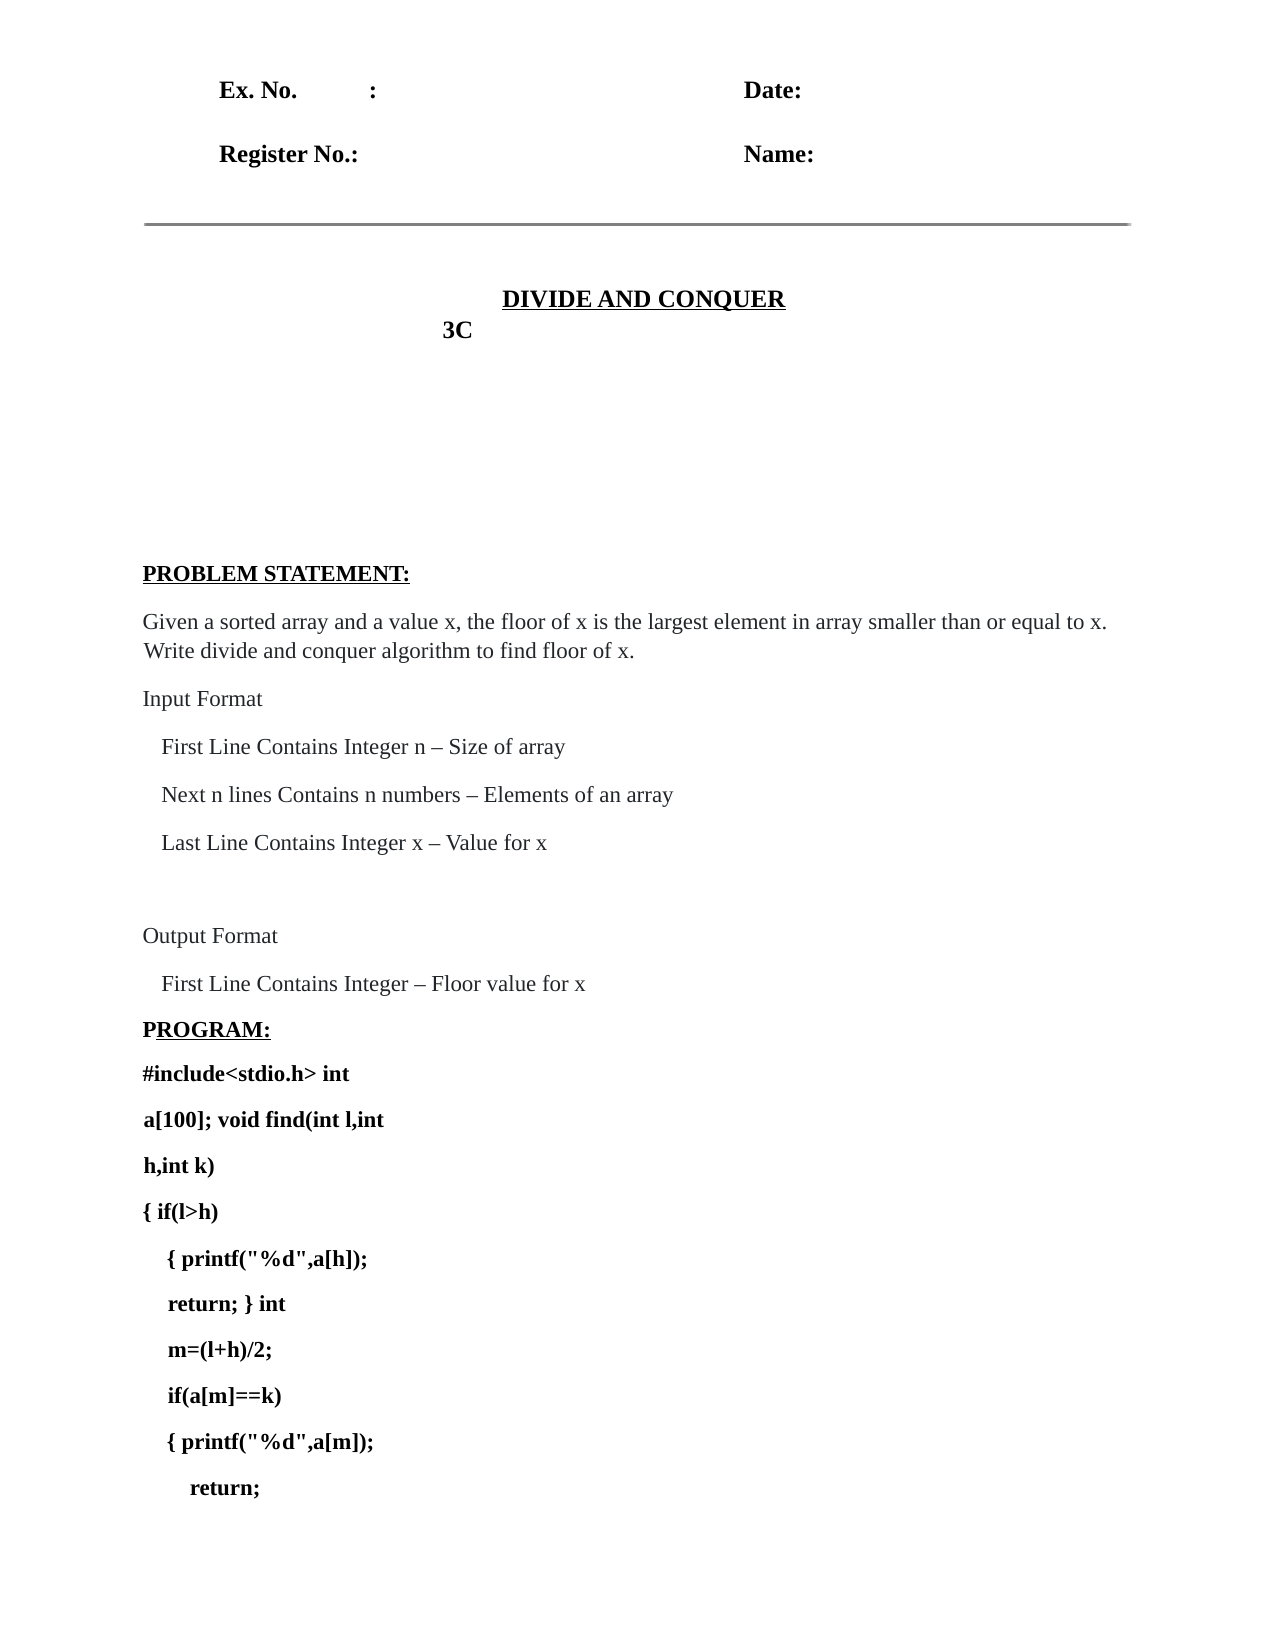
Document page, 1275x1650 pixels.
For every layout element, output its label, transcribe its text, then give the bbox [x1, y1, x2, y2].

subtitle 3C [442, 315, 1109, 343]
text Output Format [142, 922, 1109, 949]
text { if(l>h) [142, 1198, 228, 1225]
text Last Line Contains Integer x – Value for x [161, 829, 1109, 855]
text #include<stdio.h> int a[100]; void find(int l,int h,int k) [142, 1061, 387, 1178]
text Next n lines Contains n numbers – Elements of an array [161, 781, 1109, 807]
text First Line Contains Integer – Floor value for x [161, 970, 1109, 997]
text PROGRAM: [142, 1016, 1109, 1042]
text { printf("%d",a[m]); return; [167, 1428, 382, 1501]
text { printf("%d",a[h]); return; } int m=(l+h)/2; if(a[m]==k) [167, 1245, 376, 1408]
text First Line Contains Integer n – Size of array [161, 733, 1109, 759]
text Input Format [142, 685, 1109, 711]
text Given a sorted array and a value x, the floor of x is the largest element in array smaller than or equal to x. Write divide and conquer algorithm to find floor of x. [142, 608, 1109, 663]
text PROBLEM STATEMENT: [142, 560, 1109, 586]
